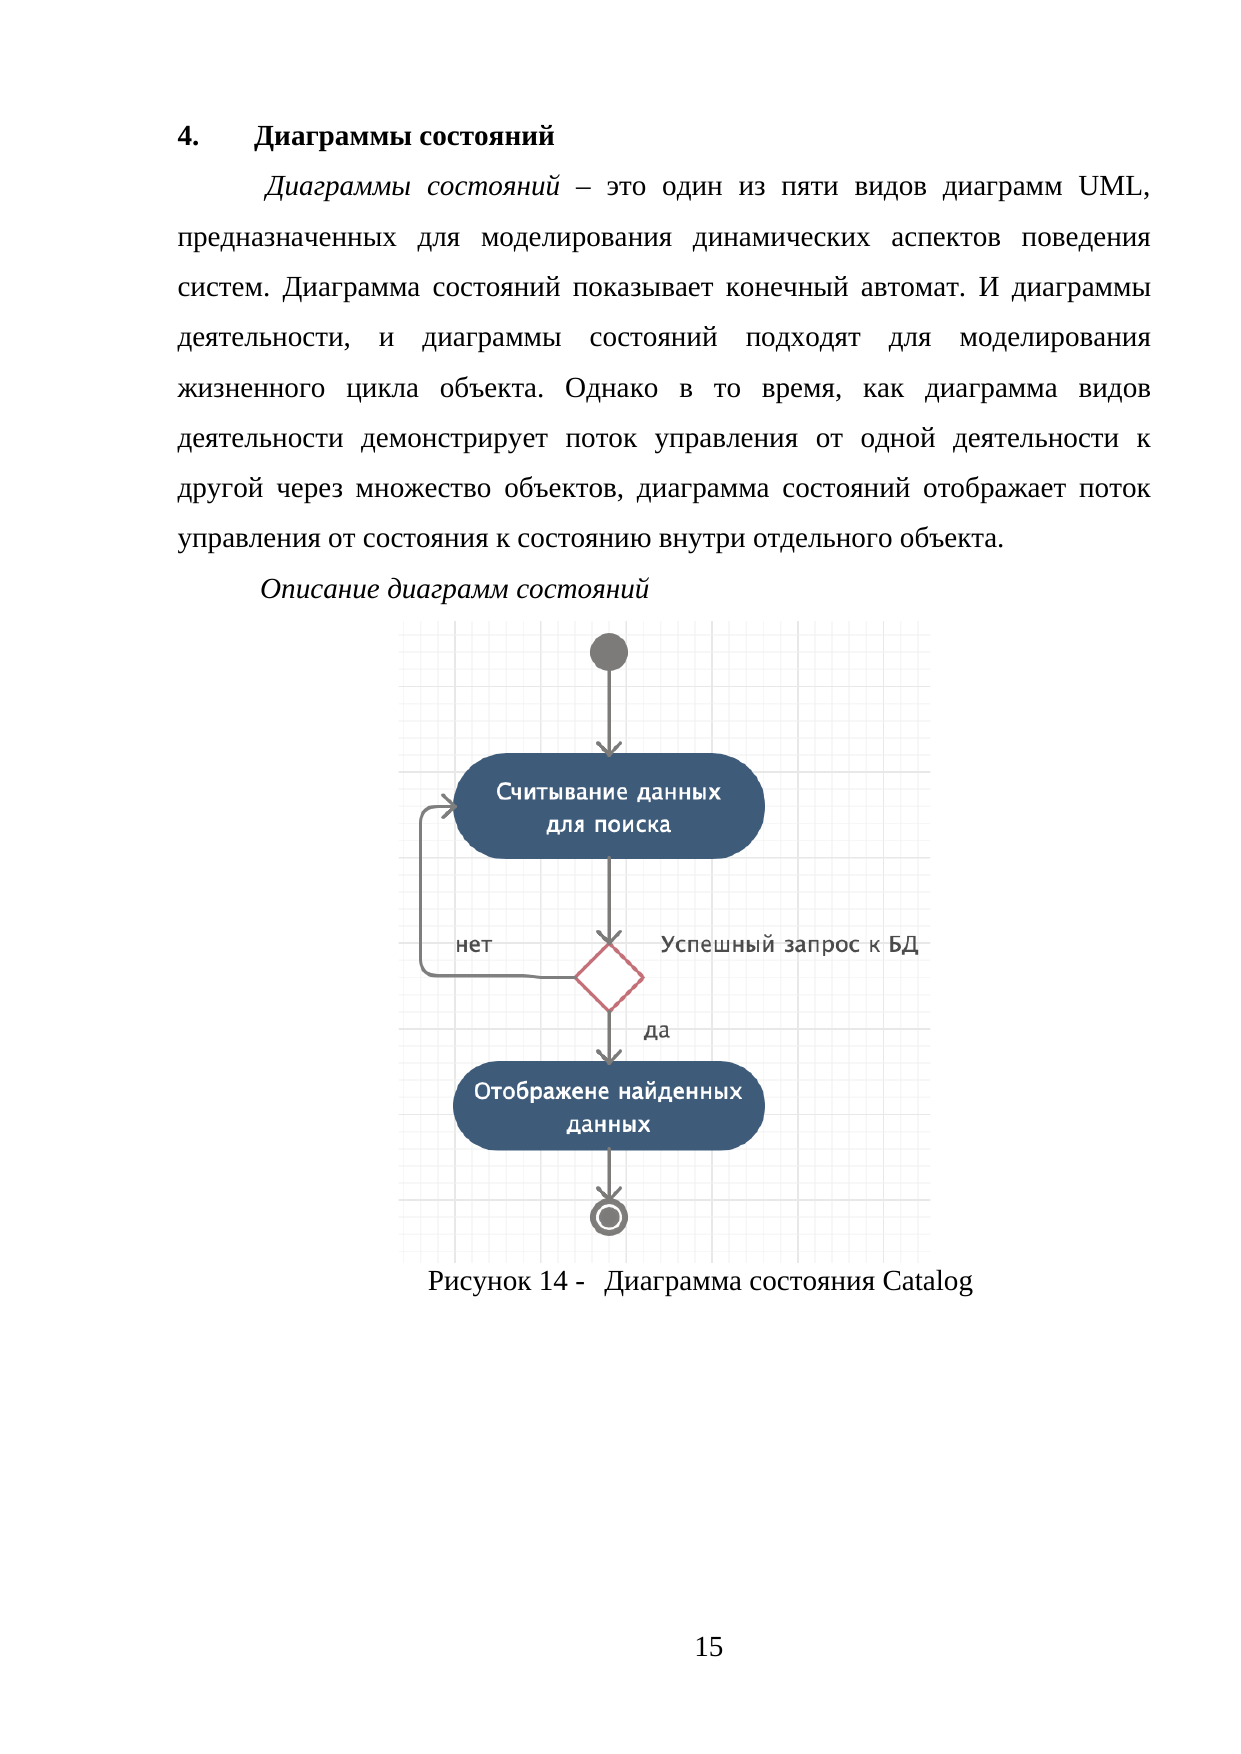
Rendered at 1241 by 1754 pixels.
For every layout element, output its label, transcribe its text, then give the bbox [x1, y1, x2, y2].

subtitle Описание диаграмм состояний [177, 571, 1152, 604]
subtitle Диаграммы состояний [177, 118, 1152, 152]
picture [398, 621, 931, 1263]
text Диаграмма состояния Catalog [177, 1263, 1152, 1296]
